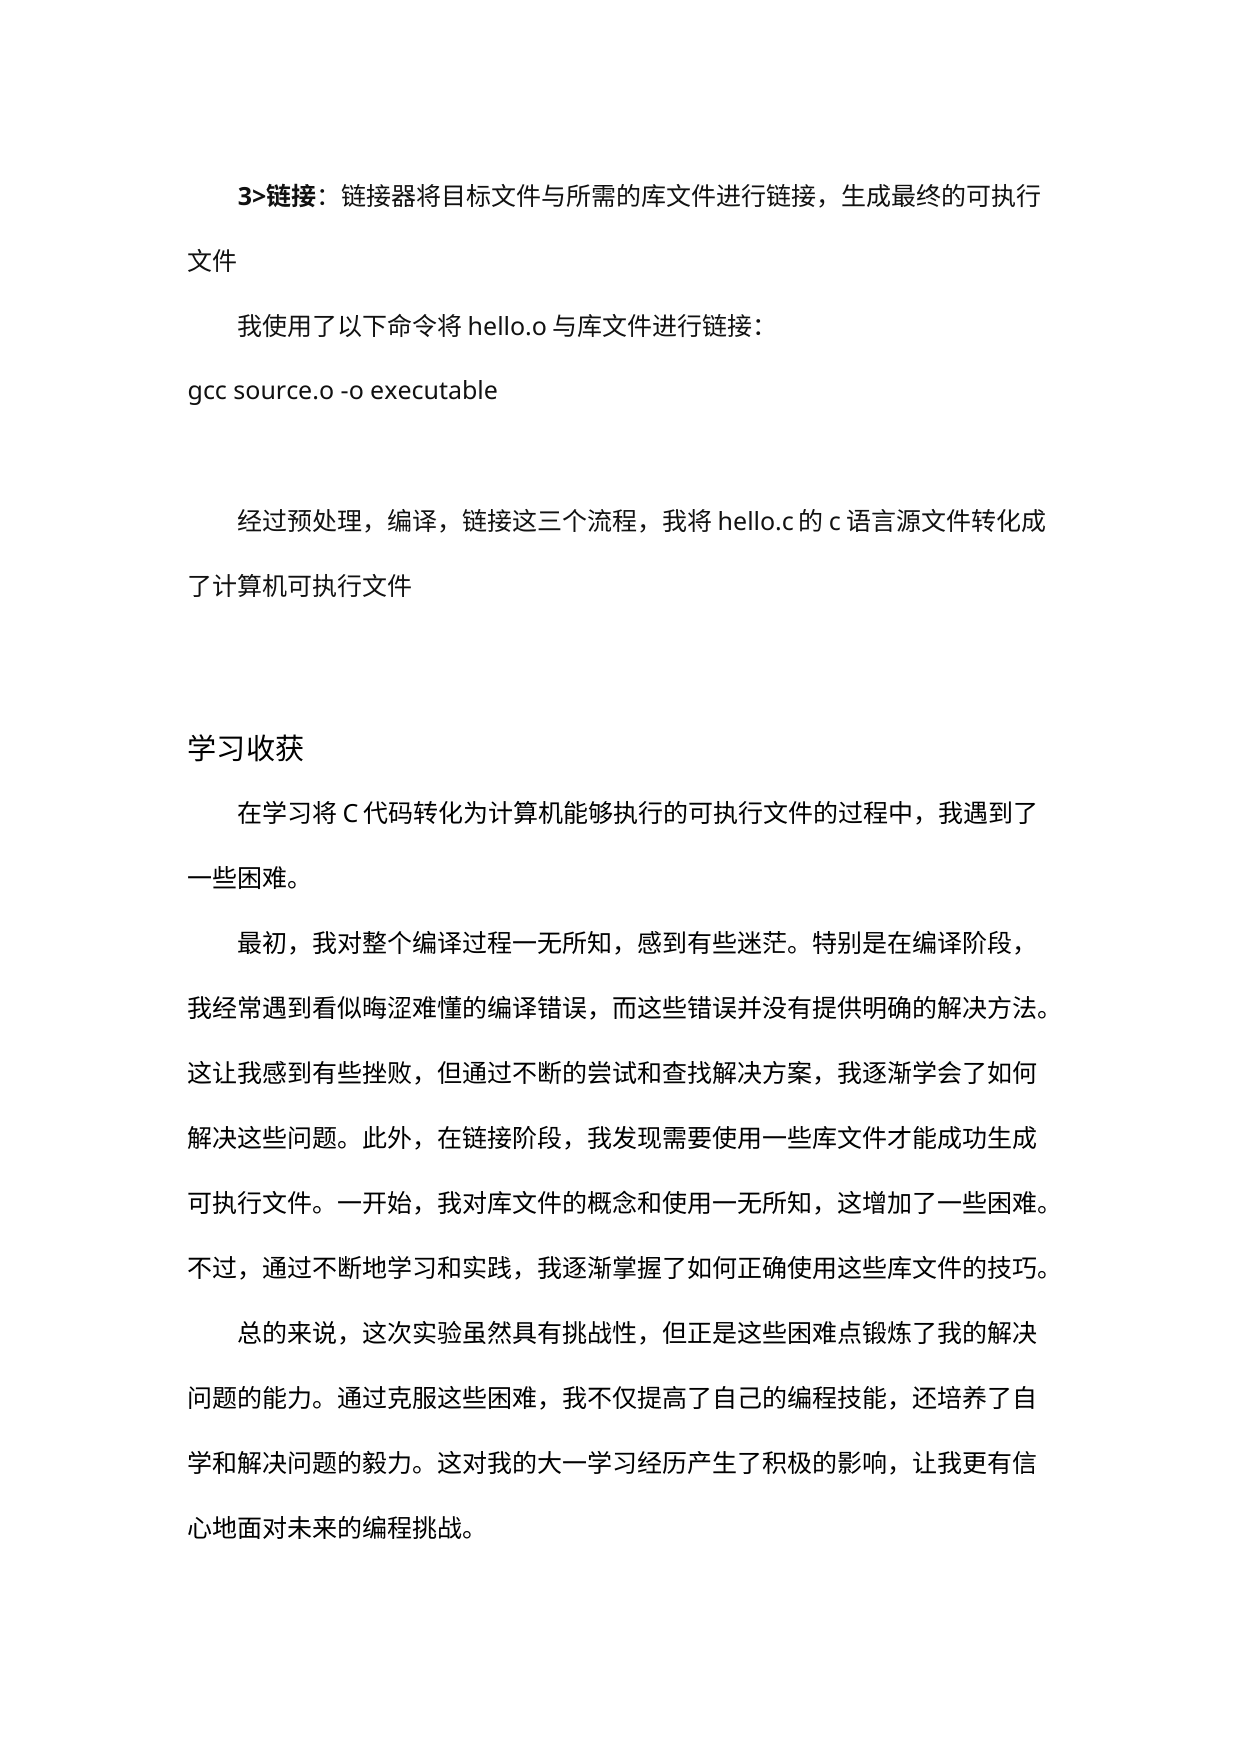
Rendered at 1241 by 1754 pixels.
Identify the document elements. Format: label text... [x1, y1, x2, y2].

text 在学习将C代码转化为计算机能够执行的可执行文件的过程中，我遇到了一些困难。 [187, 779, 1053, 909]
text gcc source.o -o executable [187, 357, 1053, 422]
text 总的来说，这次实验虽然具有挑战性，但正是这些困难点锻炼了我的解决问题的能力。通过克服这些困难，我不仅提高了自己的编程技能，还培养了自学和解决问题的毅力。这对我的大一学习经历产生了积极的影响，让我更有信心地面对未来的编程挑战。 [187, 1299, 1053, 1559]
text 最初，我对整个编译过程一无所知，感到有些迷茫。特别是在编译阶段，我经常遇到看似晦涩难懂的编译错误，而这些错误并没有提供明确的解决方法。这让我感到有些挫败，但通过不断的尝试和查找解决方案，我逐渐学会了如何解决这些问题。此外，在链接阶段，我发现需要使用一些库文件才能成功生成可执行文件。一开始，我对库文件的概念和使用一无所知，这增加了一些困难。不过，通过不断地学习和实践，我逐渐掌握了如何正确使用这些库文件的技巧。 [187, 909, 1053, 1299]
text 学习收获 [187, 714, 1053, 779]
text 我使用了以下命令将hello.o与库文件进行链接： [187, 292, 1053, 357]
text 3>链接：链接器将目标文件与所需的库文件进行链接，生成最终的可执行文件 [187, 162, 1053, 292]
text 经过预处理，编译，链接这三个流程，我将hello.c的c语言源文件转化成了计算机可执行文件 [187, 487, 1053, 617]
